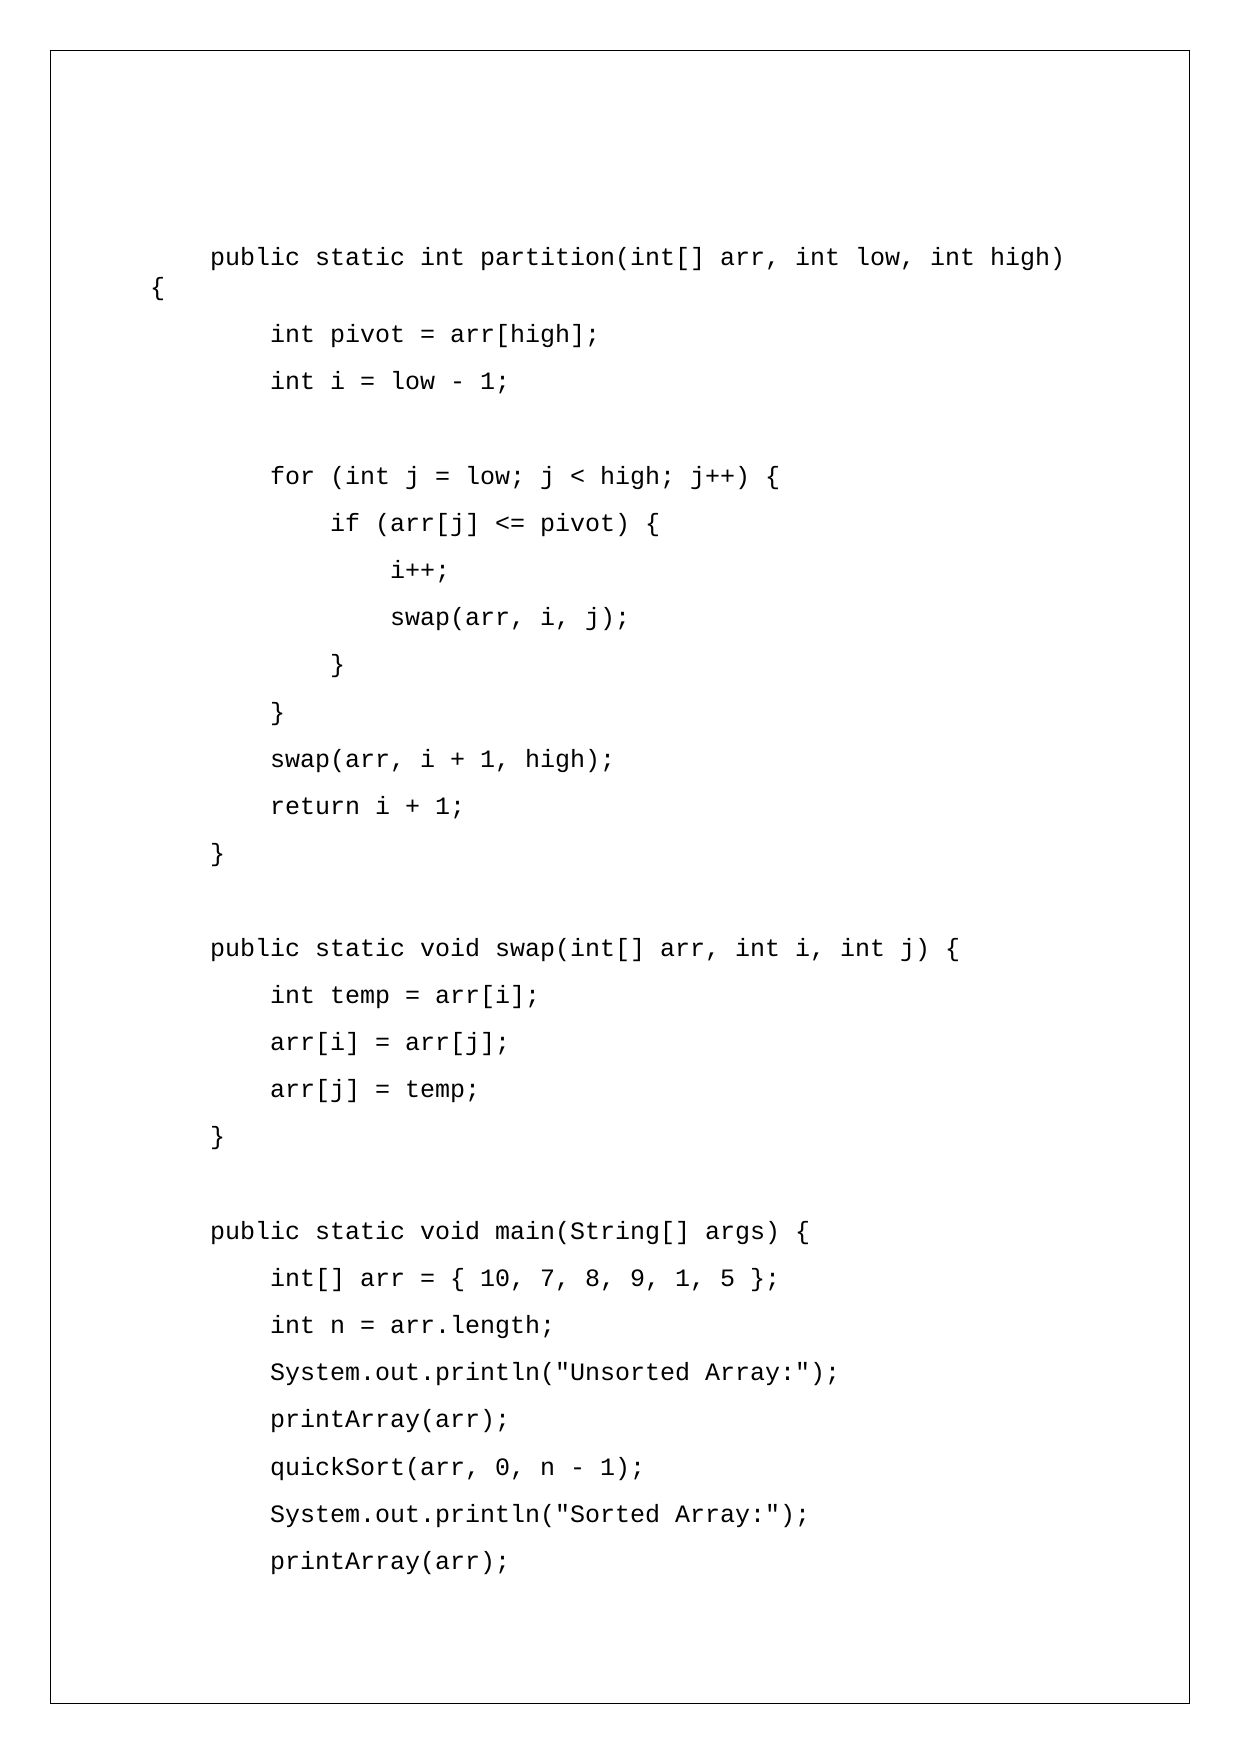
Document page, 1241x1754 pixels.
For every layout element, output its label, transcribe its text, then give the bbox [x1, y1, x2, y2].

text } [150, 699, 1090, 728]
text arr[j] = temp; [150, 1077, 1090, 1105]
text public static void main(String[] args) { [150, 1218, 1090, 1247]
text return i + 1; [150, 794, 1090, 822]
text } [150, 652, 1090, 680]
text i++; [150, 558, 1090, 586]
text } [150, 841, 1090, 869]
text System.out.println("Unsorted Array:"); [150, 1360, 1090, 1388]
text swap(arr, i, j); [150, 605, 1090, 633]
text arr[i] = arr[j]; [150, 1029, 1090, 1058]
text for (int j = low; j < high; j++) { [150, 463, 1090, 492]
text int pivot = arr[high]; [150, 322, 1090, 350]
text public static int partition(int[] arr, int low, int high) { [150, 244, 1090, 303]
text int n = arr.length; [150, 1313, 1090, 1341]
text int[] arr = { 10, 7, 8, 9, 1, 5 }; [150, 1266, 1090, 1294]
text if (arr[j] <= pivot) { [150, 511, 1090, 539]
text System.out.println("Sorted Array:"); [150, 1501, 1090, 1530]
text public static void swap(int[] arr, int i, int j) { [150, 935, 1090, 963]
text printArray(arr); [150, 1407, 1090, 1435]
text swap(arr, i + 1, high); [150, 746, 1090, 775]
text } [150, 1124, 1090, 1152]
text int i = low - 1; [150, 369, 1090, 397]
text int temp = arr[i]; [150, 982, 1090, 1011]
text quickSort(arr, 0, n - 1); [150, 1454, 1090, 1483]
text printArray(arr); [150, 1549, 1090, 1577]
